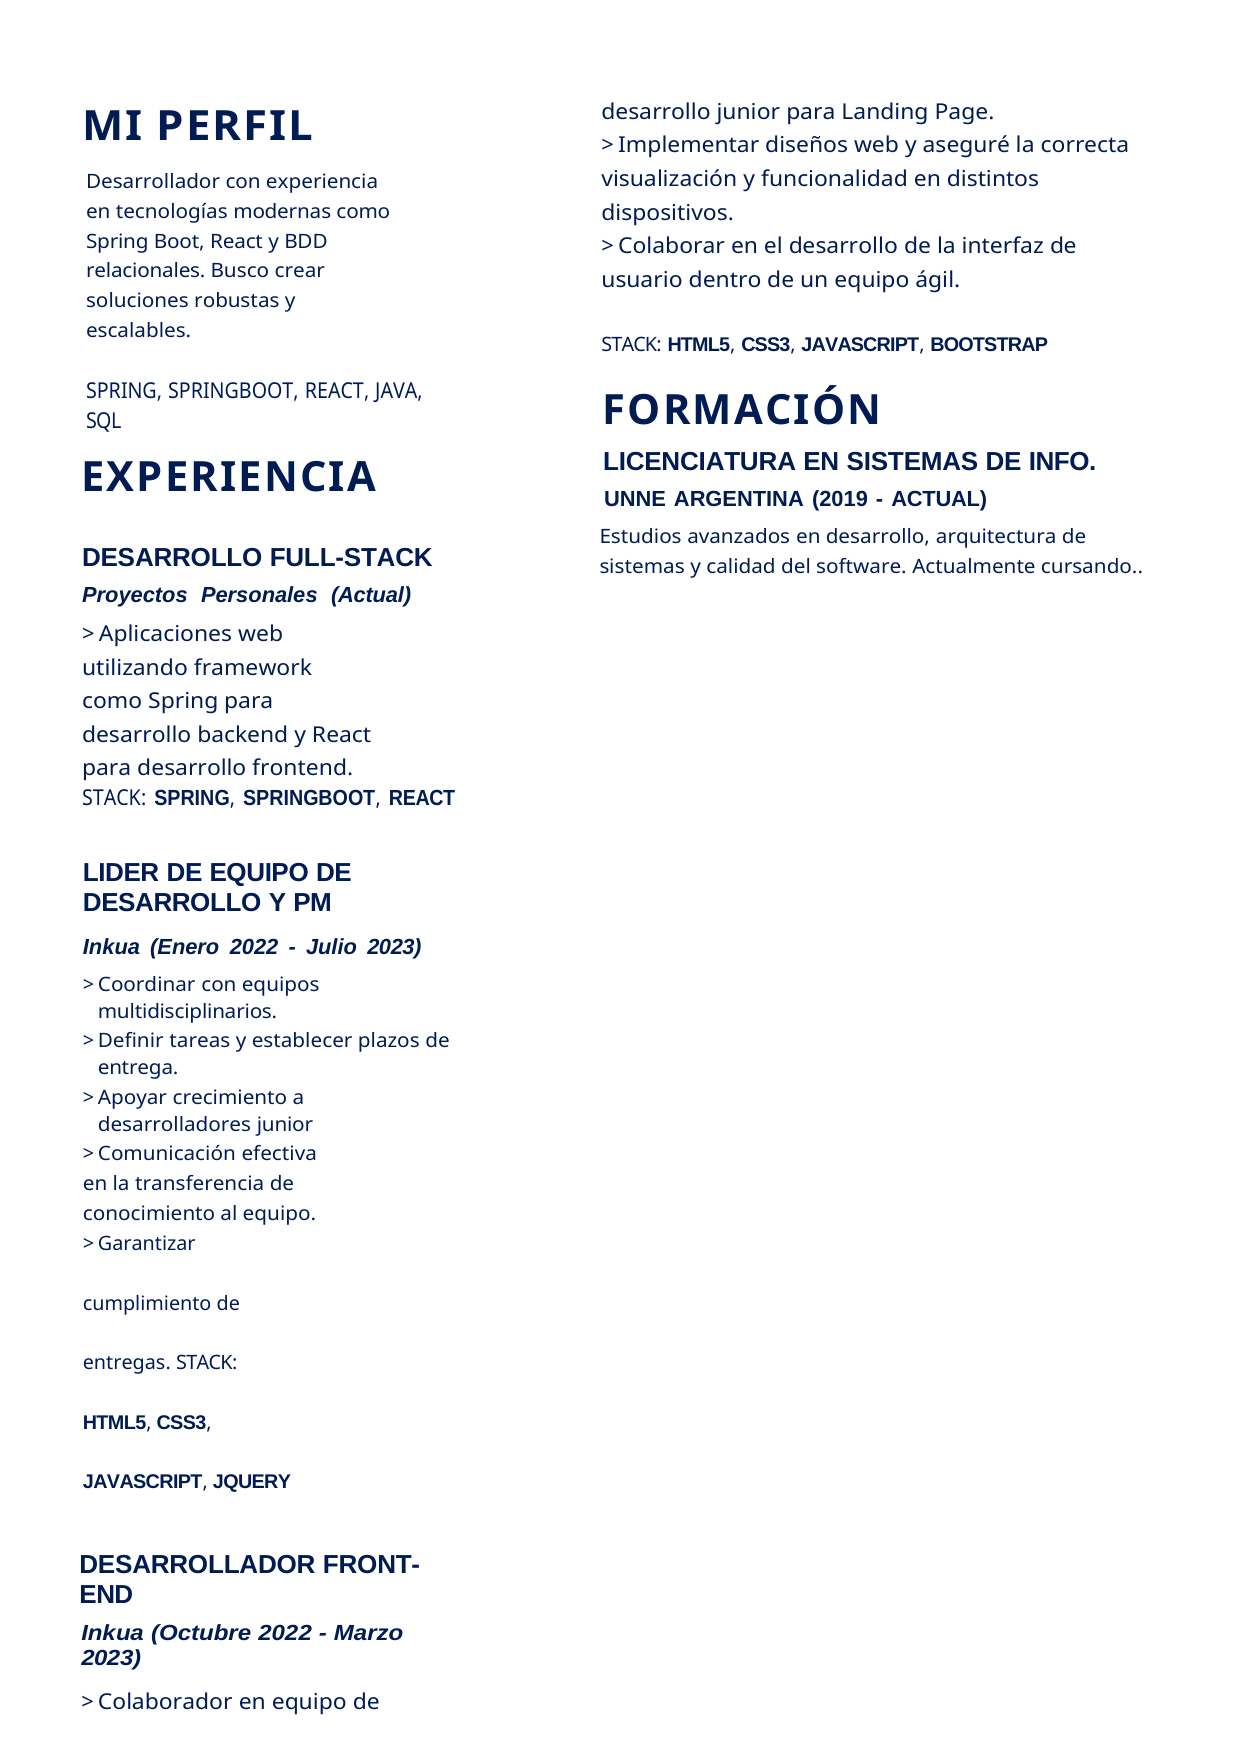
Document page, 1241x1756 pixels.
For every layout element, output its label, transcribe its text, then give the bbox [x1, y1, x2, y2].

subtitle DESARROLLO FULL-STACK [82, 542, 461, 572]
subtitle DESARROLLADOR FRONT-END [79, 1549, 461, 1609]
list Coordinar con equipos multidisciplinarios. [83, 970, 461, 1024]
subtitle Inkua (Octubre 2022 - Marzo 2023) [81, 1620, 461, 1670]
list Garantizar cumplimiento de entregas. STACK: HTML5, CSS3, JAVASCRIPT, JQUERY [83, 1229, 308, 1494]
subtitle EXPERIENCIA [81, 446, 461, 503]
subtitle Inkua (Enero 2022 - Julio 2023) [83, 934, 461, 959]
list Definir tareas y establecer plazos de entrega. [83, 1026, 461, 1080]
list Apoyar crecimiento a desarrolladores junior [83, 1083, 461, 1137]
list Aplicaciones web utilizando framework como Spring para desarrollo backend y React para desarrollo frontend. [82, 618, 374, 782]
subtitle Proyectos Personales (Actual) [82, 582, 461, 607]
list Colaborar en el desarrollo de la interfaz de usuario dentro de un equipo ágil. [601, 230, 1128, 294]
list Colaborador en equipo de desarrollo junior para Landing Page. [601, 96, 1106, 126]
list Implementar diseños web y aseguré la correcta visualización y funcionalidad en distintos dispositivos. [601, 129, 1148, 227]
text Estudios avanzados en desarrollo, arquitectura de sistemas y calidad del software. Actualmente cursando.. [599, 523, 1166, 580]
subtitle FORMACIÓN [603, 380, 1166, 436]
subtitle LIDER DE EQUIPO DE DESARROLLO Y PM [83, 857, 461, 917]
subtitle LICENCIATURA EN SISTEMAS DE INFO. [603, 446, 1166, 476]
text STACK: SPRING, SPRINGBOOT, REACT [82, 786, 461, 811]
list Comunicación efectiva en la transferencia de conocimiento al equipo. [83, 1139, 329, 1226]
text STACK: HTML5, CSS3, JAVASCRIPT, BOOTSTRAP [601, 330, 1166, 357]
subtitle MI PERFIL [82, 96, 461, 153]
text Desarrollador con experiencia en tecnologías modernas como Spring Boot, React y BDD relacionales. Busco crear soluciones robustas y escalables. [86, 167, 405, 343]
text SPRING, SPRINGBOOT, REACT, JAVA, SQL [86, 375, 461, 435]
text UNNE ARGENTINA (2019 - ACTUAL) [604, 486, 1166, 511]
list Colaborador en equipo de desarrollo junior para Landing Page. [81, 1686, 400, 1716]
